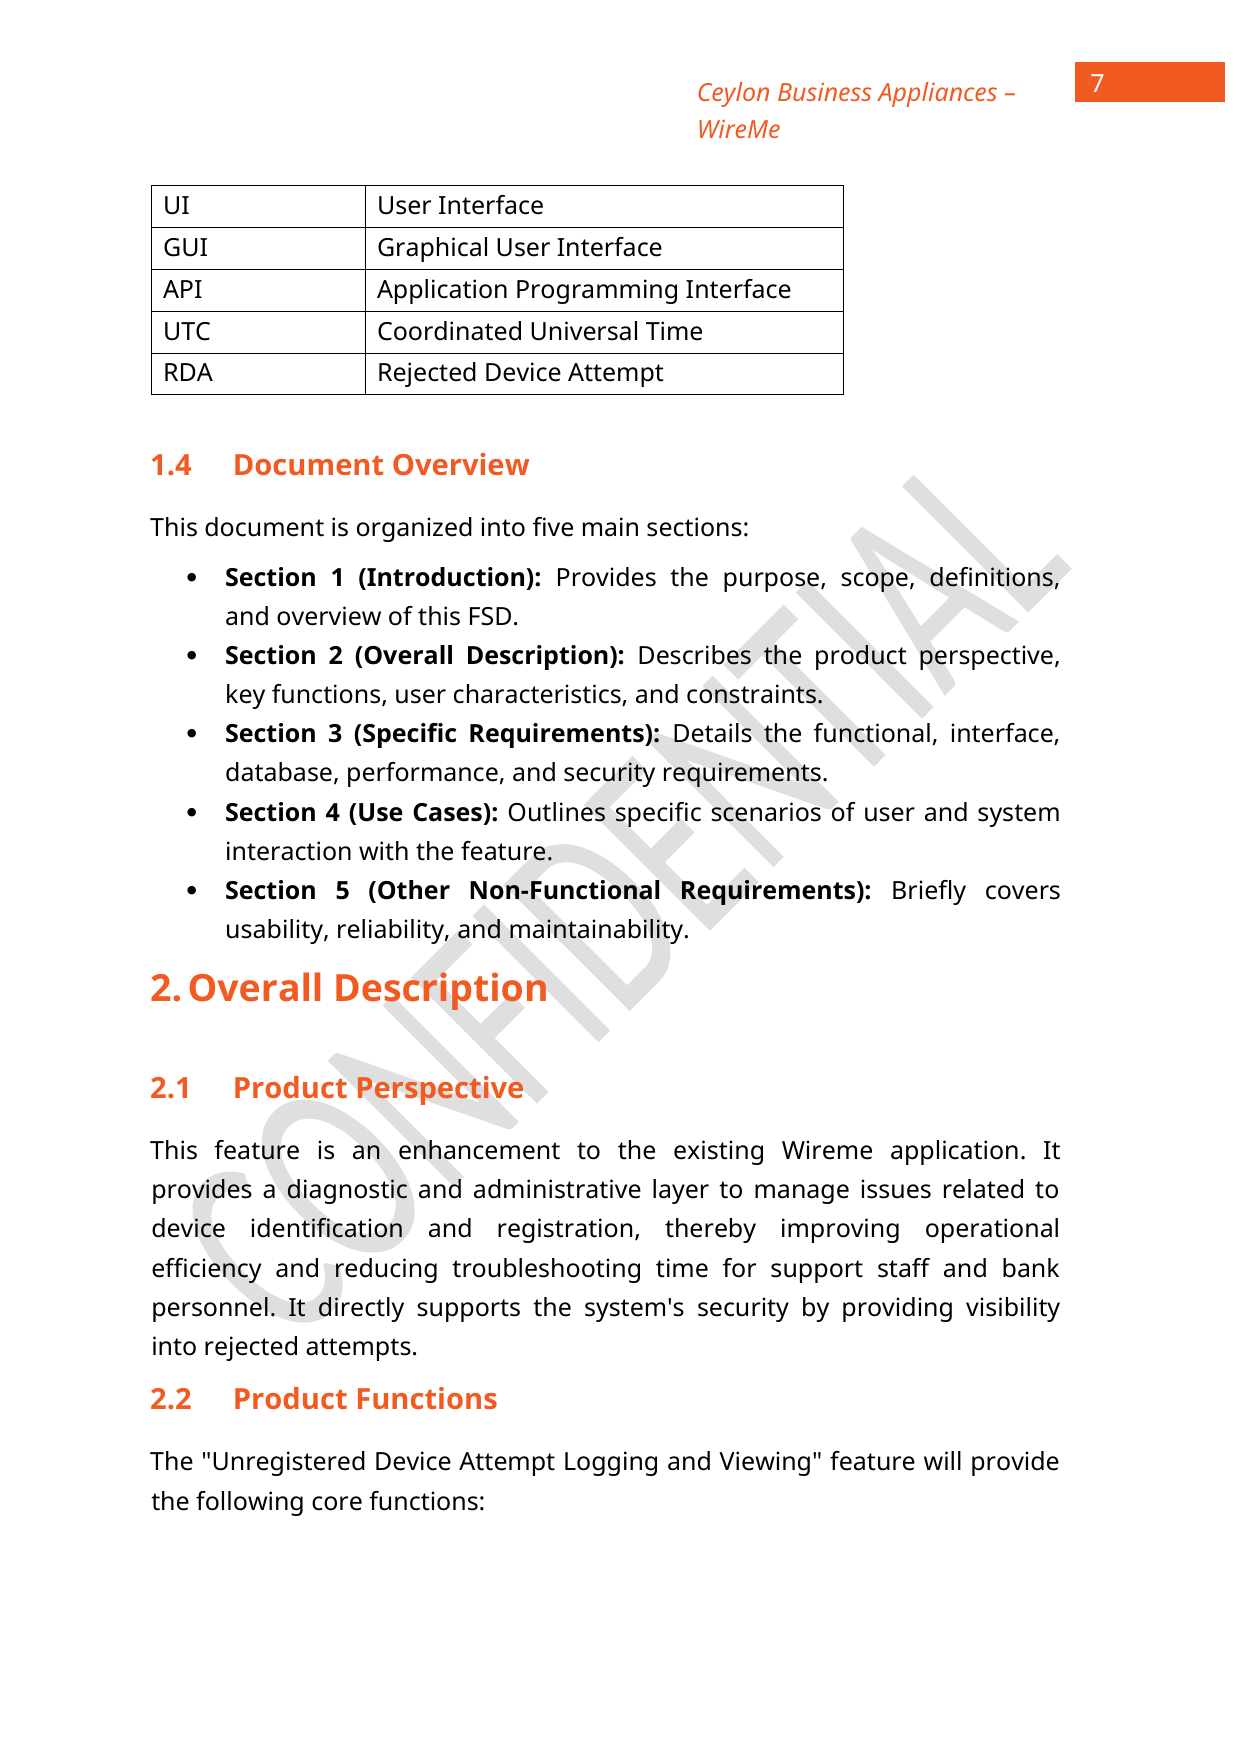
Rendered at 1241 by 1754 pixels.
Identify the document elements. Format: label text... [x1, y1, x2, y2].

table_cell UTC [152, 312, 365, 352]
text This feature is an enhancement to the existing Wireme application. It provides a diagnostic and administrative layer to manage issues related to device identification and registration, thereby improving operational efficiency and reducing troubleshooting time for support staff and bank personnel. It directly supports the system's security by providing visibility into rejected attempts. [150, 1133, 1061, 1363]
table_cell API [152, 270, 365, 311]
subtitle Product Functions [150, 1378, 1061, 1418]
table_cell Coordinated Universal Time [366, 312, 843, 352]
text This document is organized into five main sections: [150, 509, 1061, 544]
table_cell User Interface [366, 186, 843, 227]
list Section 2 (Overall Description): Describes the product perspective, key functions, user characteristics, and constraints. [187, 638, 1061, 711]
list Section 1 (Introduction): Provides the purpose, scope, definitions, and overview of this FSD. [187, 559, 1061, 632]
subtitle Overall Description [150, 961, 1061, 1012]
table_cell RDA [152, 354, 365, 394]
subtitle Product Perspective [150, 1067, 1061, 1107]
list Section 4 (Use Cases): Outlines specific scenarios of user and system interaction with the feature. [187, 794, 1061, 867]
list Section 3 (Specific Requirements): Details the functional, interface, database, performance, and security requirements. [187, 716, 1061, 789]
list Section 5 (Other Non-Functional Requirements): Briefly covers usability, reliability, and maintainability. [187, 873, 1061, 946]
table_cell UI [152, 186, 365, 227]
table_cell Rejected Device Attempt [366, 354, 843, 394]
table_cell Application Programming Interface [366, 270, 843, 311]
table_cell GUI [152, 228, 365, 269]
subtitle Document Overview [150, 444, 1061, 484]
table_cell Graphical User Interface [366, 228, 843, 269]
text The "Unregistered Device Attempt Logging and Viewing" feature will provide the following core functions: [150, 1444, 1061, 1517]
